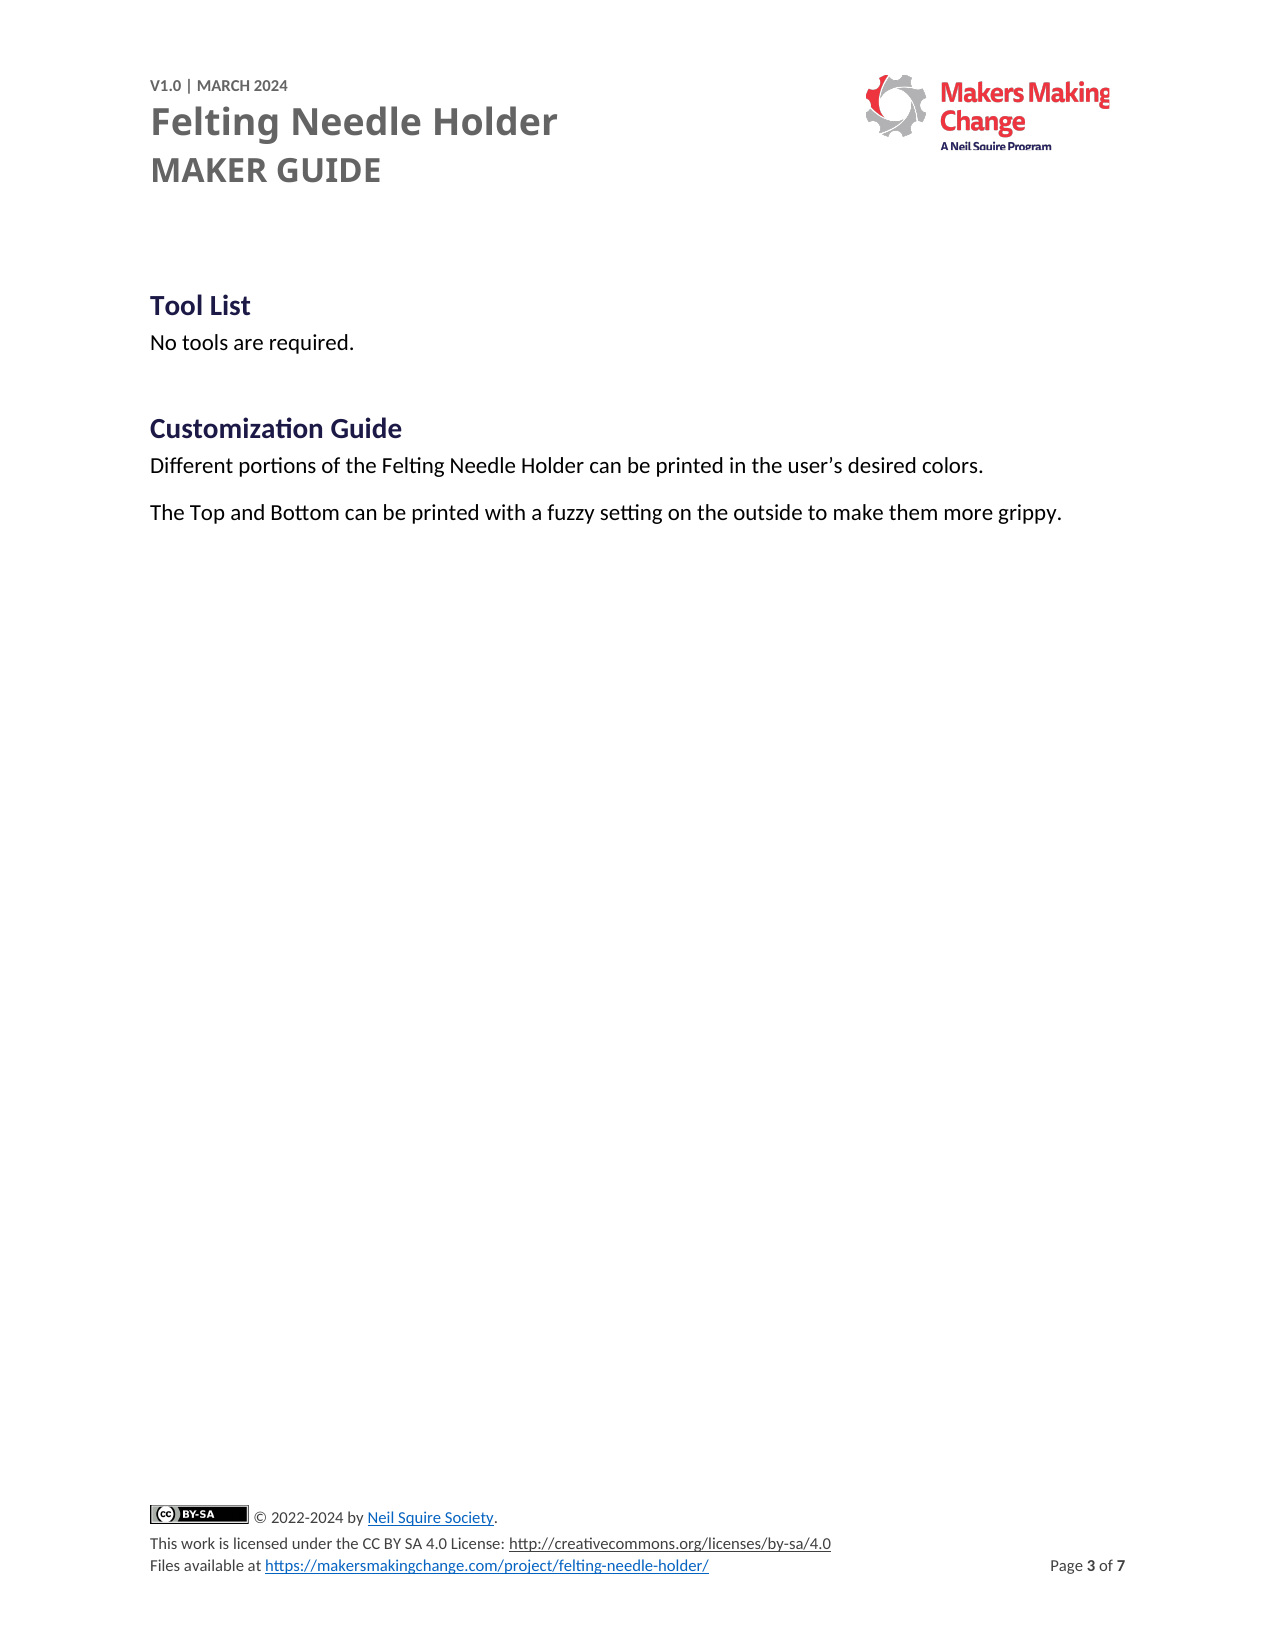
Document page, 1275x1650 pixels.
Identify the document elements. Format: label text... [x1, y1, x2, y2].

picture [865, 75, 1110, 151]
subtitle Customization Guide [150, 410, 1125, 446]
subtitle Tool List [150, 287, 1125, 323]
text No tools are required. [150, 328, 1125, 356]
text The Top and Bottom can be printed with a fuzzy setting on the outside to make them more grippy. [150, 498, 1125, 526]
picture [150, 1505, 249, 1524]
text Different portions of the Felting Needle Holder can be printed in the user’s desired colors. [150, 451, 1125, 479]
